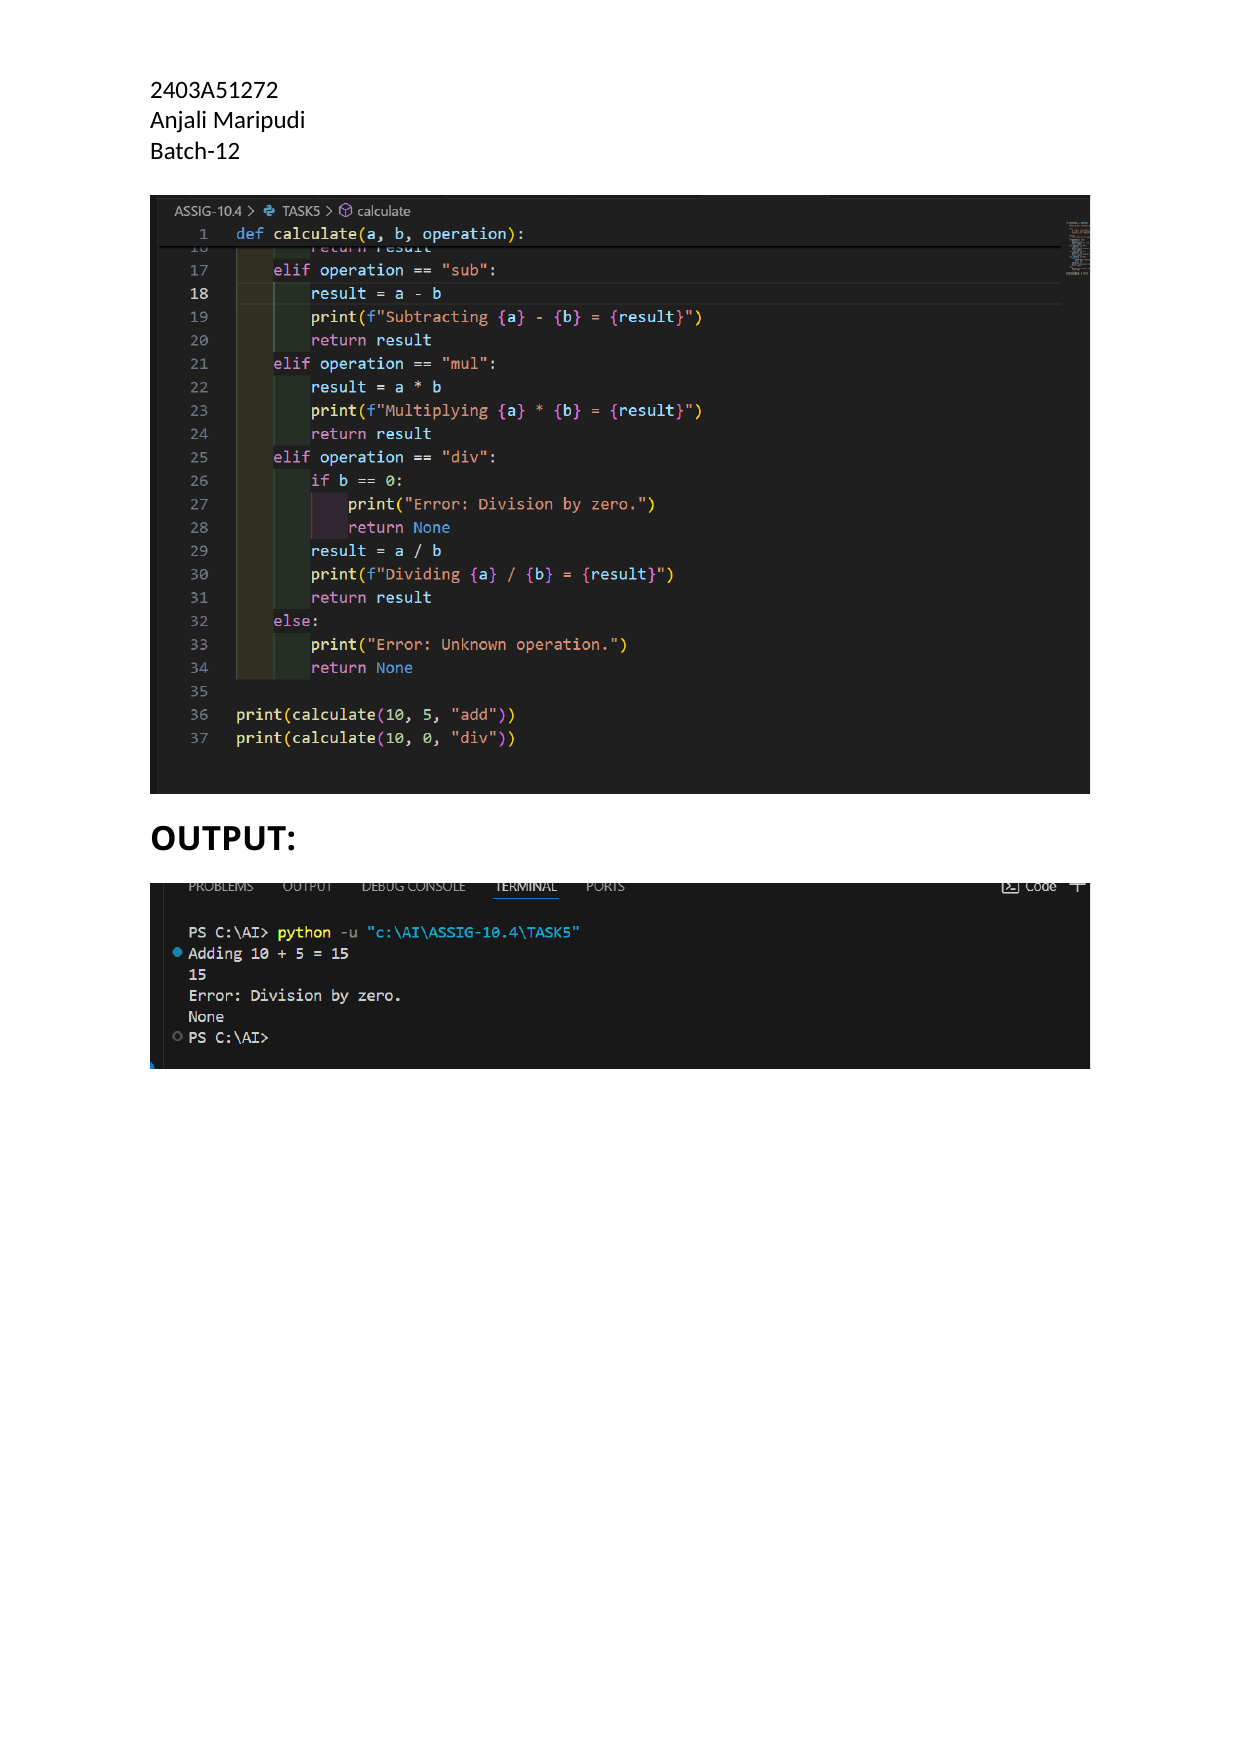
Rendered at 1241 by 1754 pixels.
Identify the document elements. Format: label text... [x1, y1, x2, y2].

picture [150, 883, 1091, 1069]
text OUTPUT: [150, 814, 1090, 860]
picture [150, 195, 1091, 794]
